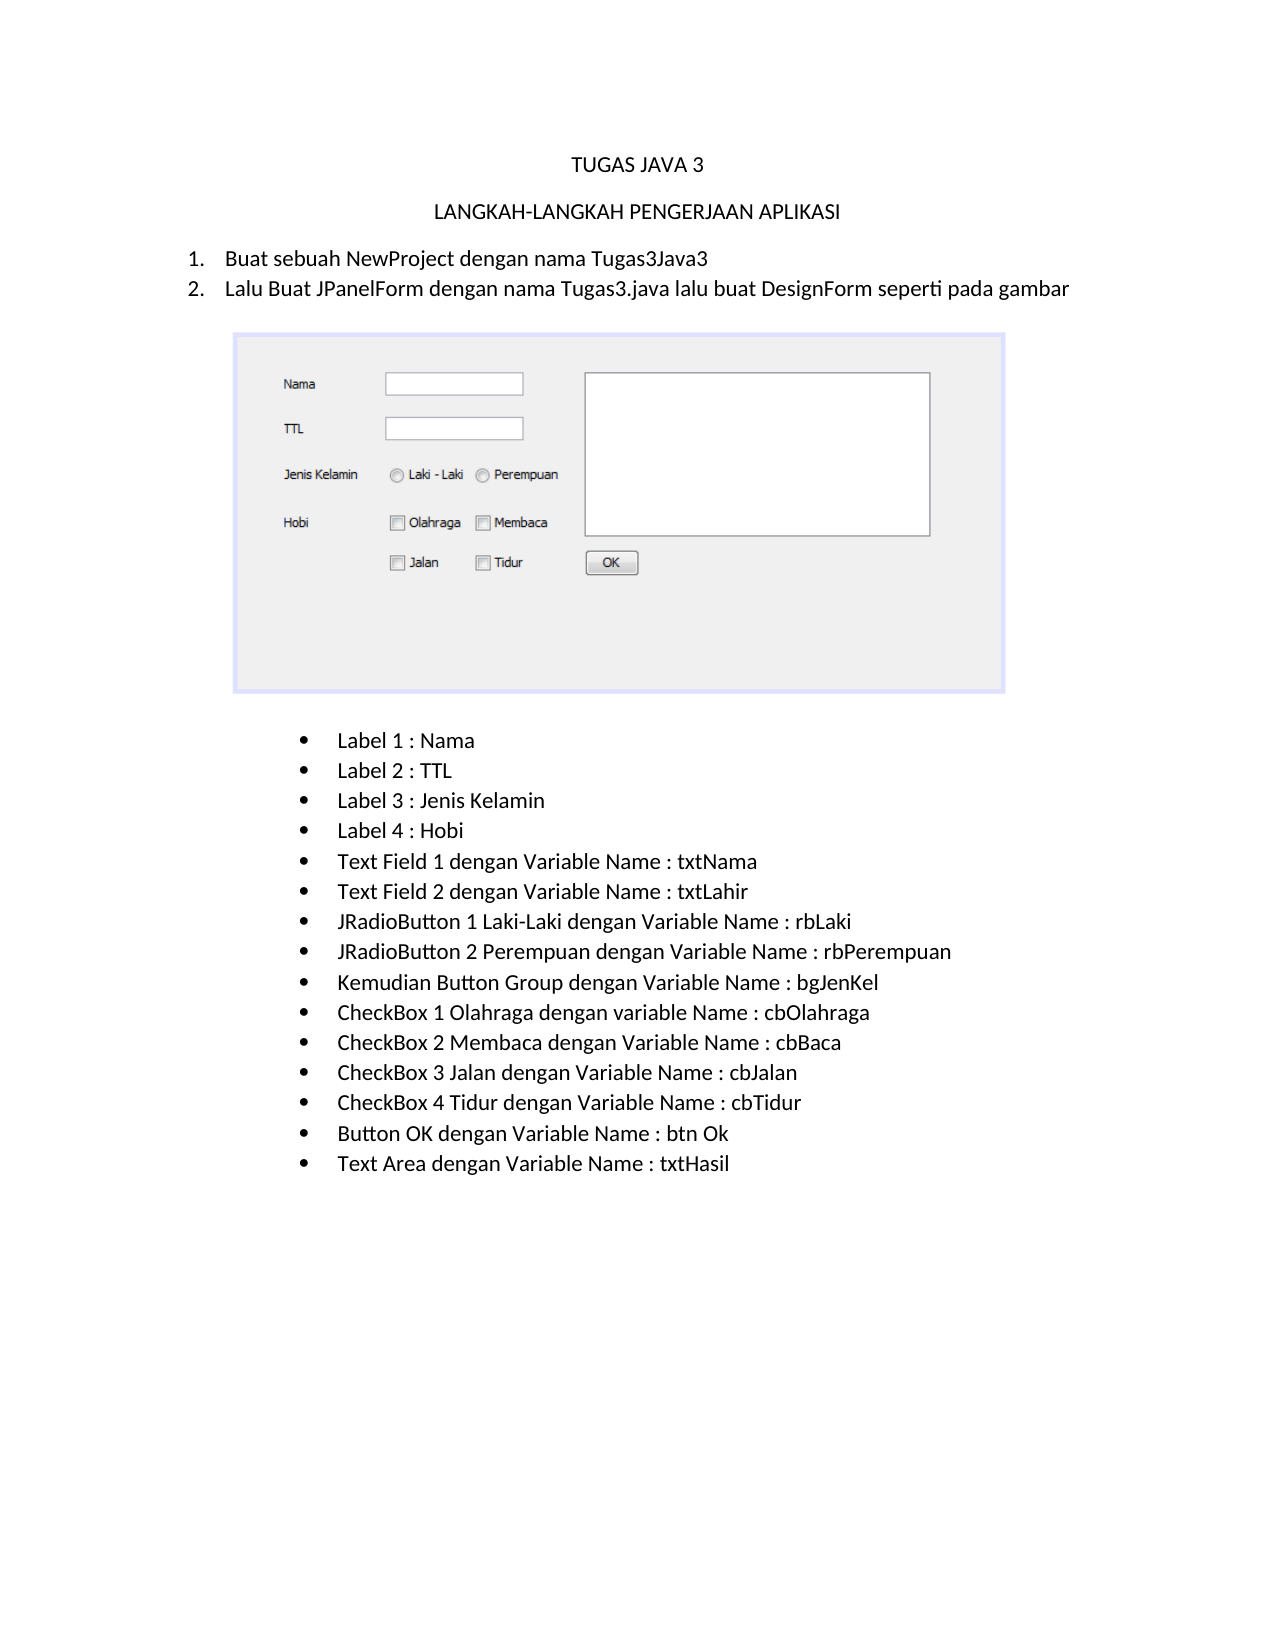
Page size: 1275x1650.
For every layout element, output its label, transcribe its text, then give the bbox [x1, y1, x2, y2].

list Label 2 : TTL [300, 756, 1125, 784]
list Text Area dengan Variable Name : txtHasil [300, 1149, 1125, 1177]
picture [223, 322, 1024, 705]
list Label 3 : Jenis Kelamin [300, 786, 1125, 814]
list Text Field 2 dengan Variable Name : txtLahir [300, 877, 1125, 905]
list JRadioButton 1 Laki-Laki dengan Variable Name : rbLaki [300, 907, 1125, 935]
list Buat sebuah NewProject dengan nama Tugas3Java3 [187, 244, 1125, 272]
list CheckBox 4 Tidur dengan Variable Name : cbTidur [300, 1088, 1125, 1117]
list Label 4 : Hobi [300, 817, 1125, 845]
list CheckBox 2 Membaca dengan Variable Name : cbBaca [300, 1028, 1125, 1056]
list JRadioButton 2 Perempuan dengan Variable Name : rbPerempuan [300, 937, 1125, 966]
text LANGKAH-LANGKAH PENGERJAAN APLIKASI [150, 197, 1125, 225]
list Text Field 1 dengan Variable Name : txtNama [300, 847, 1125, 875]
list CheckBox 3 Jalan dengan Variable Name : cbJalan [300, 1058, 1125, 1086]
list Lalu Buat JPanelForm dengan nama Tugas3.java lalu buat DesignForm seperti pada gambar [187, 274, 1125, 302]
text TUGAS JAVA 3 [150, 150, 1125, 178]
list Kemudian Button Group dengan Variable Name : bgJenKel [300, 968, 1125, 996]
list Button OK dengan Variable Name : btn Ok [300, 1119, 1125, 1147]
list Label 1 : Nama [300, 726, 1125, 754]
list CheckBox 1 Olahraga dengan variable Name : cbOlahraga [300, 998, 1125, 1026]
